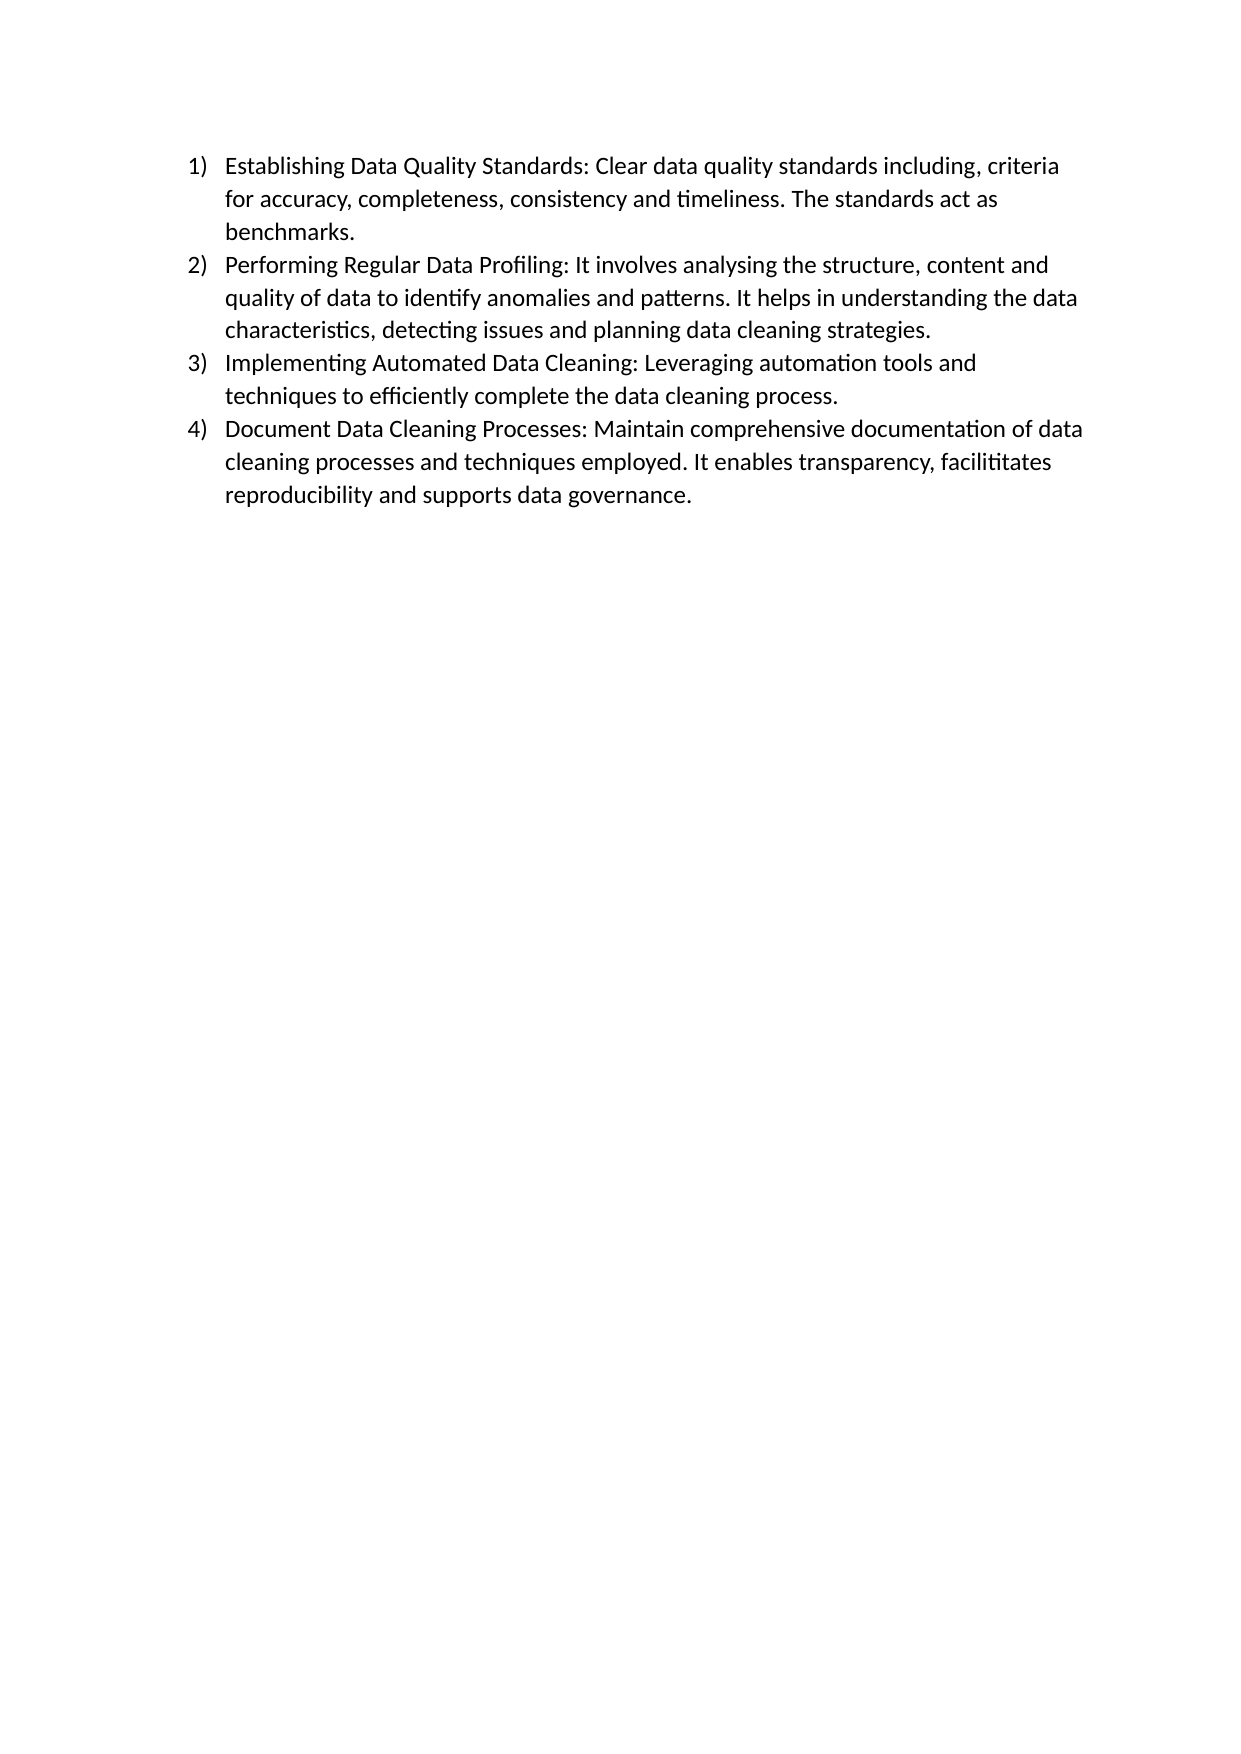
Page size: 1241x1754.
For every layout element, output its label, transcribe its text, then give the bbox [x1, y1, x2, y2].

list Implementing Automated Data Cleaning: Leveraging automation tools and techniques to efficiently complete the data cleaning process. [187, 347, 1090, 411]
